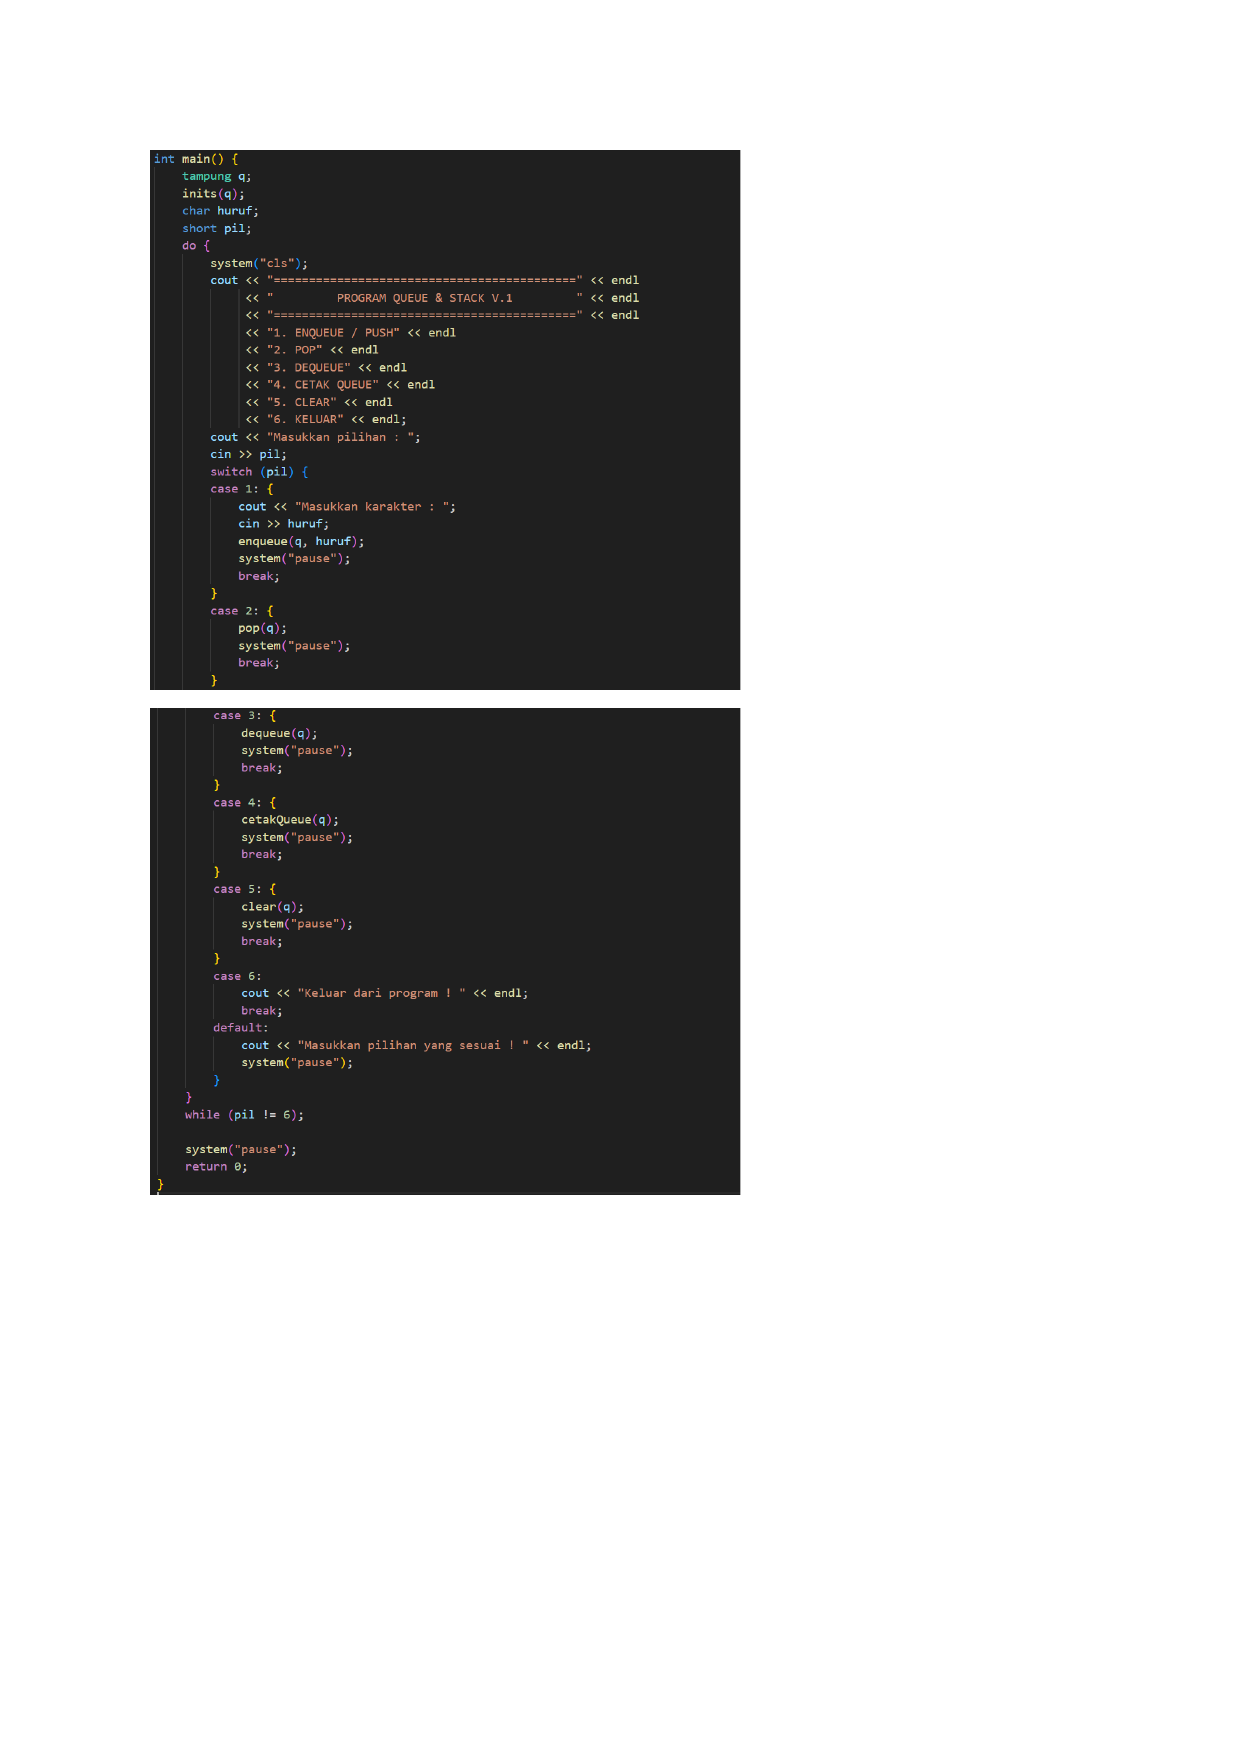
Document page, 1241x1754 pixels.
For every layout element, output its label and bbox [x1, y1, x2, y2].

picture [150, 150, 741, 690]
picture [150, 708, 741, 1195]
